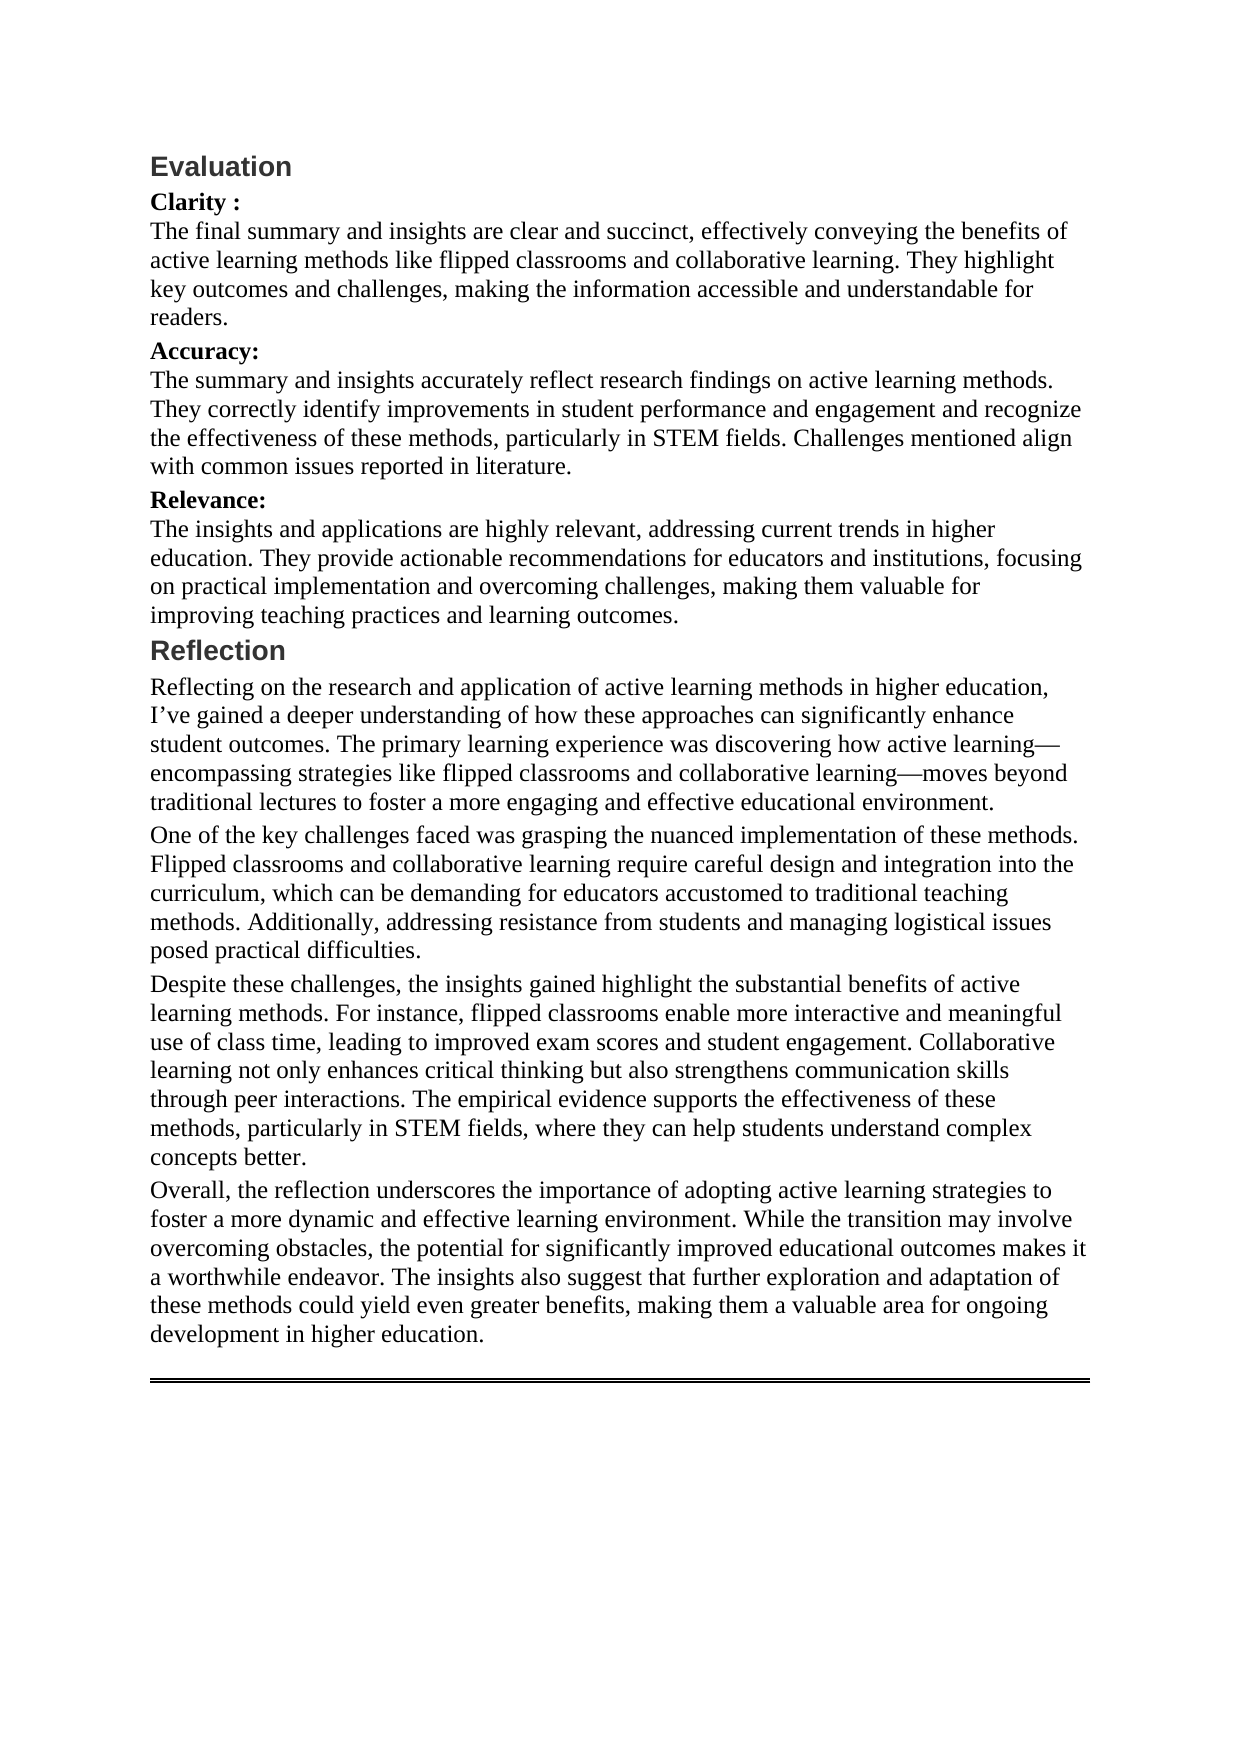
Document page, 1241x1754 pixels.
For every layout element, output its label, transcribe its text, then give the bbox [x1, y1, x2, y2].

text Reflecting on the research and application of active learning methods in higher education, I’ve gained a deeper understanding of how these approaches can significantly enhance student outcomes. The primary learning experience was discovering how active learning—encompassing strategies like flipped classrooms and collaborative learning—moves beyond traditional lectures to foster a more engaging and effective educational environment. [150, 672, 1090, 815]
text One of the key challenges faced was grasping the nuanced implementation of these methods. Flipped classrooms and collaborative learning require careful design and integration into the curriculum, which can be demanding for educators accustomed to traditional teaching methods. Additionally, addressing resistance from students and managing logistical issues posed practical difficulties. [150, 820, 1090, 964]
text Relevance: The insights and applications are highly relevant, addressing current trends in higher education. They provide actionable recommendations for educators and institutions, focusing on practical implementation and overcoming challenges, making them valuable for improving teaching practices and learning outcomes. [150, 485, 1090, 629]
text Clarity : The final summary and insights are clear and succinct, effectively conveying the benefits of active learning methods like flipped classrooms and collaborative learning. They highlight key outcomes and challenges, making the information accessible and understandable for readers. [150, 187, 1090, 331]
subtitle Reflection [150, 634, 1090, 666]
text Overall, the reflection underscores the importance of adopting active learning strategies to foster a more dynamic and effective learning environment. While the transition may involve overcoming obstacles, the potential for significantly improved educational outcomes makes it a worthwhile endeavor. The insights also suggest that further exploration and adaptation of these methods could yield even greater benefits, making them a valuable area for ongoing development in higher education. [150, 1176, 1090, 1348]
subtitle Evaluation [150, 150, 1090, 182]
text Despite these challenges, the insights gained highlight the substantial benefits of active learning methods. For instance, flipped classrooms enable more interactive and meaningful use of class time, leading to improved exam scores and student engagement. Collaborative learning not only enhances critical thinking but also strengthens communication skills through peer interactions. The empirical evidence supports the effectiveness of these methods, particularly in STEM fields, where they can help students understand complex concepts better. [150, 969, 1090, 1171]
text Accuracy: The summary and insights accurately reflect research findings on active learning methods. They correctly identify improvements in student performance and engagement and recognize the effectiveness of these methods, particularly in STEM fields. Challenges mentioned align with common issues reported in literature. [150, 336, 1090, 480]
